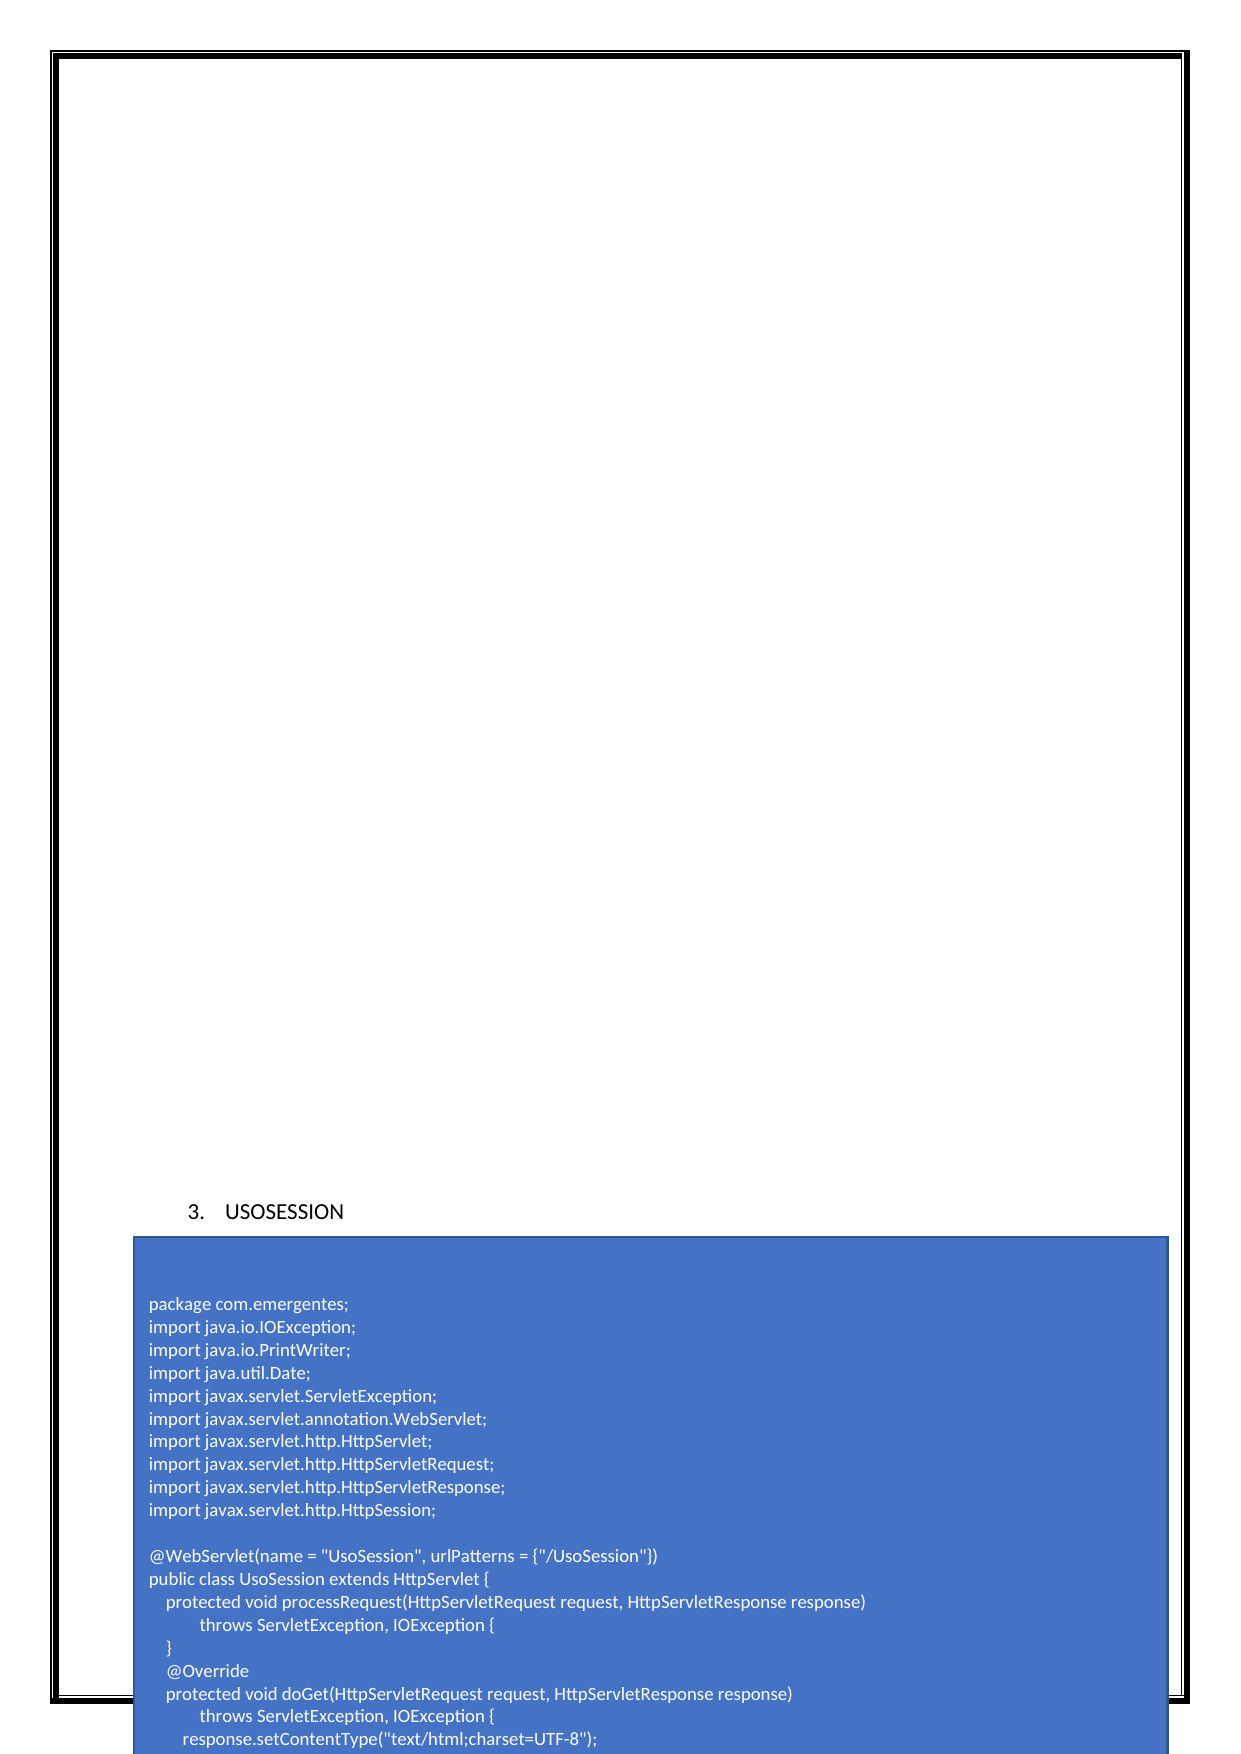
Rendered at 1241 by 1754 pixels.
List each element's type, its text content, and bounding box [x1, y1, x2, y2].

list USOSESSION [187, 1197, 1090, 1225]
